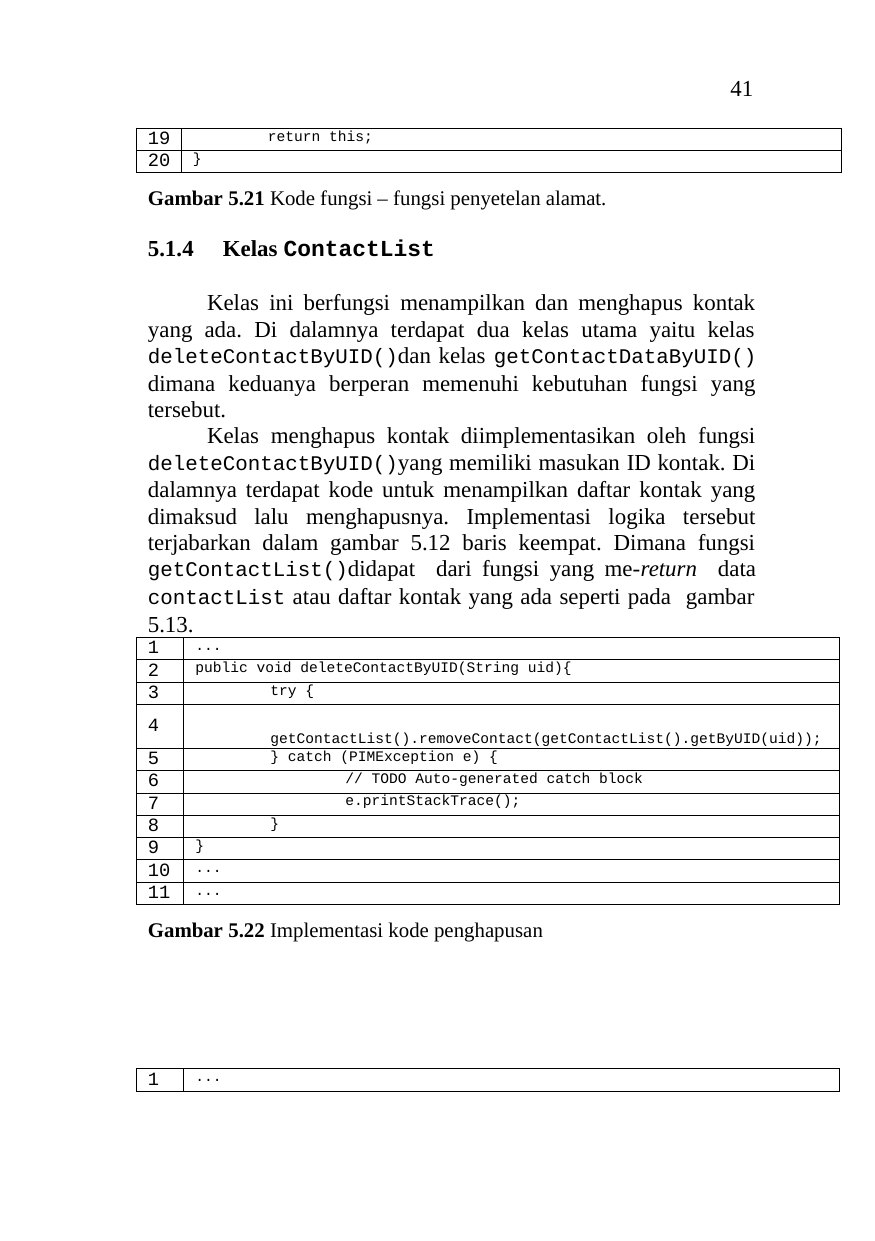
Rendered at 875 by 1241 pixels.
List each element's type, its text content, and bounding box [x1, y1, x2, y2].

table_cell 7 [137, 794, 183, 815]
table_cell 2 [137, 660, 183, 682]
table_cell } [184, 816, 839, 837]
table_cell 20 [137, 151, 181, 172]
table_cell 11 [137, 883, 183, 904]
text Kelas ini berfungsi menampilkan dan menghapus kontak yang ada. Di dalamnya terdapat dua kelas utama yaitu kelas deleteContactByUID()dan kelas getContactDataByUID() dimana keduanya berperan memenuhi kebutuhan fungsi yang tersebut. [148, 289, 756, 422]
table_header ... [184, 1069, 839, 1091]
table_cell public void deleteContactByUID(String uid){ [184, 660, 839, 682]
table_cell // TODO Auto-generated catch block [184, 771, 839, 792]
subtitle Kelas ContactList [148, 235, 756, 263]
table_cell try { [184, 683, 839, 704]
table_cell ... [184, 883, 839, 904]
table_cell 10 [137, 860, 183, 882]
table_header 1 [137, 638, 183, 659]
table_cell ... [184, 860, 839, 882]
table_cell } [182, 151, 841, 172]
table_cell 4 [137, 705, 183, 748]
table_cell } [184, 838, 839, 859]
table_header ... [184, 638, 839, 659]
table_header 1 [137, 1069, 183, 1091]
table_cell 6 [137, 771, 183, 792]
table_cell e.printStackTrace(); [184, 794, 839, 815]
table_cell } catch (PIMException e) { [184, 749, 839, 770]
table_cell 9 [137, 838, 183, 859]
table_cell return this; [182, 129, 841, 150]
text Gambar .11 Kode fungsi – fungsi penyetelan alamat. [148, 186, 756, 210]
table_cell 19 [137, 129, 181, 150]
text Gambar .12 Implementasi kode penghapusan [148, 917, 756, 942]
table_cell getContactList().removeContact(getContactList().getByUID(uid)); [184, 705, 839, 748]
table_cell 5 [137, 749, 183, 770]
text Kelas menghapus kontak diimplementasikan oleh fungsi deleteContactByUID()yang memiliki masukan ID kontak. Di dalamnya terdapat kode untuk menampilkan daftar kontak yang dimaksud lalu menghapusnya. Implementasi logika tersebut terjabarkan dalam gambar 5.12 baris keempat. Dimana fungsi getContactList()didapat dari fungsi yang me-return data contactList atau daftar kontak yang ada seperti pada gambar 5.13. [148, 422, 756, 637]
table_cell 8 [137, 816, 183, 837]
table_cell 3 [137, 683, 183, 704]
